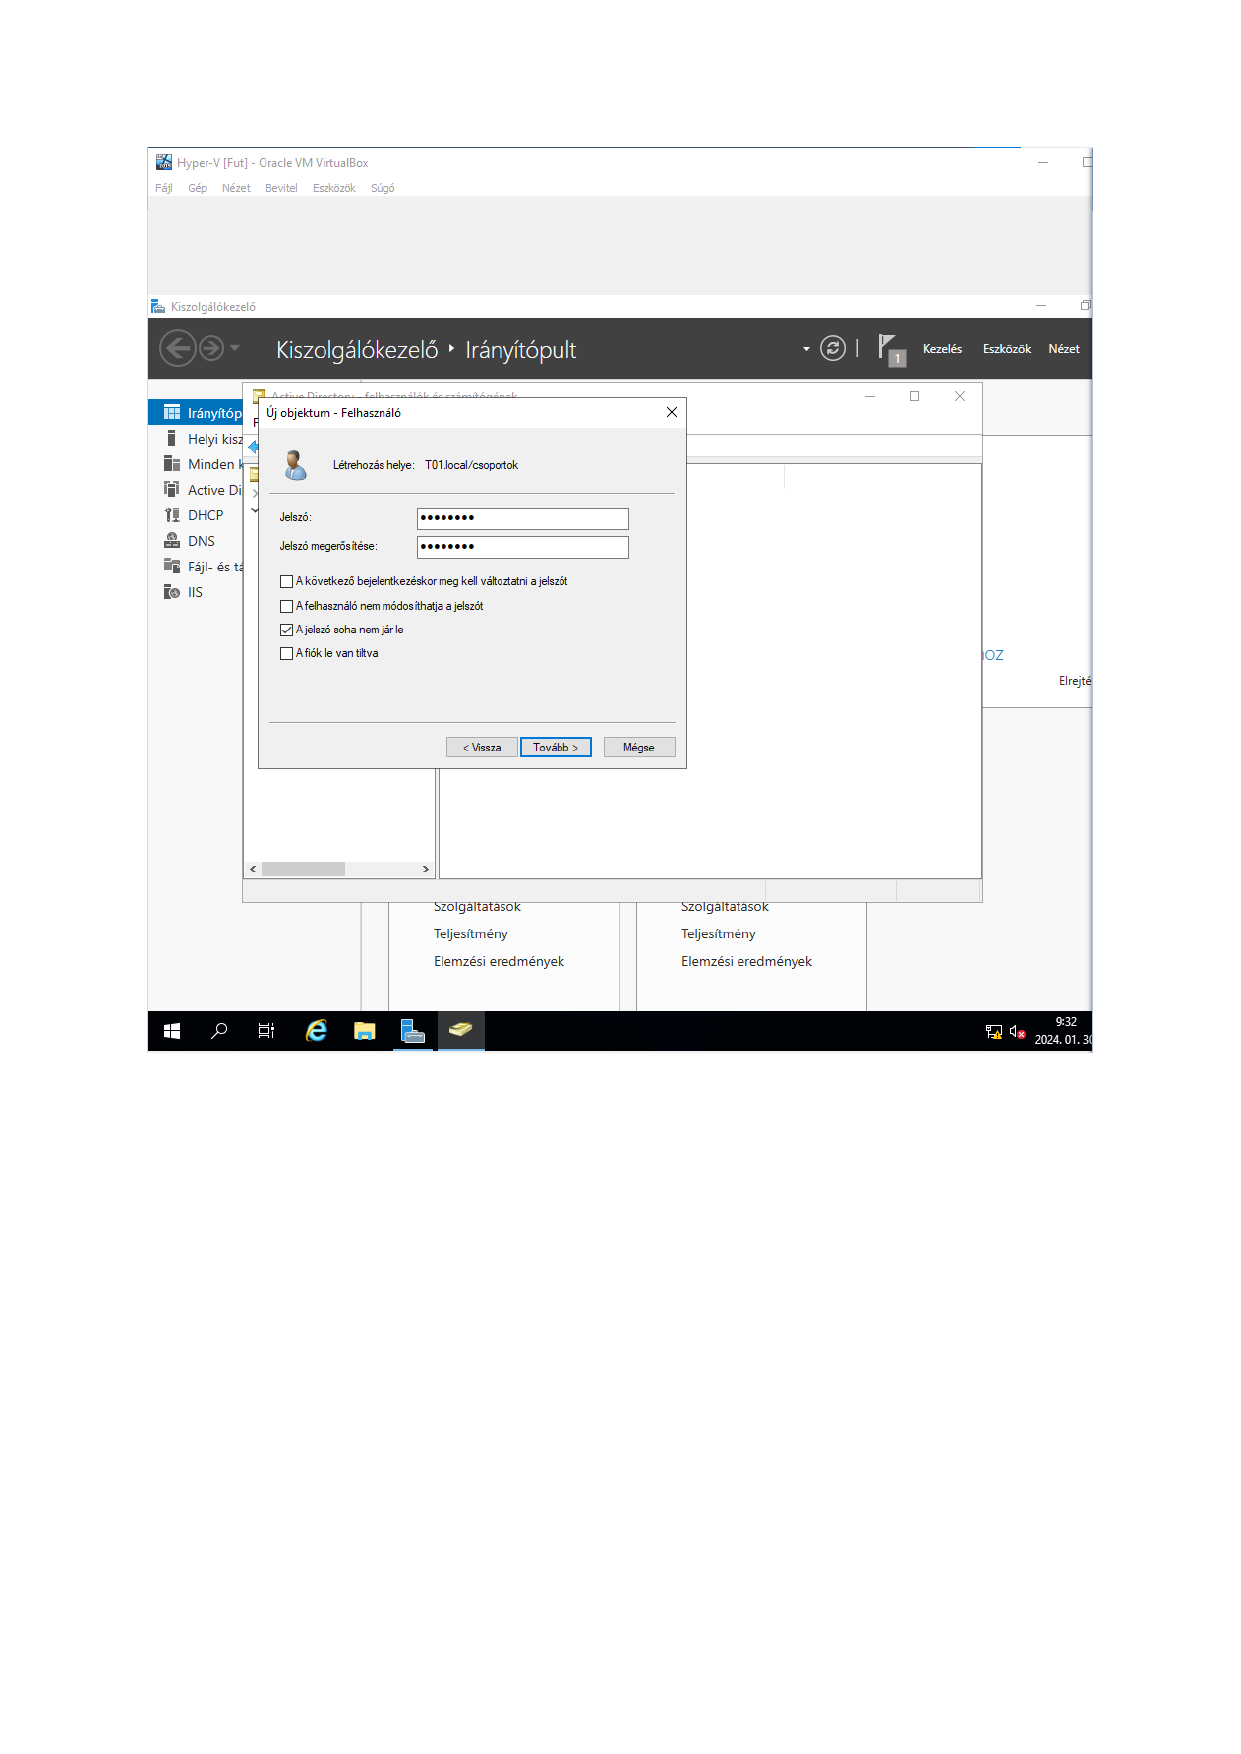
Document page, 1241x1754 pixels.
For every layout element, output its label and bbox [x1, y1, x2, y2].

picture [147, 147, 1093, 1053]
